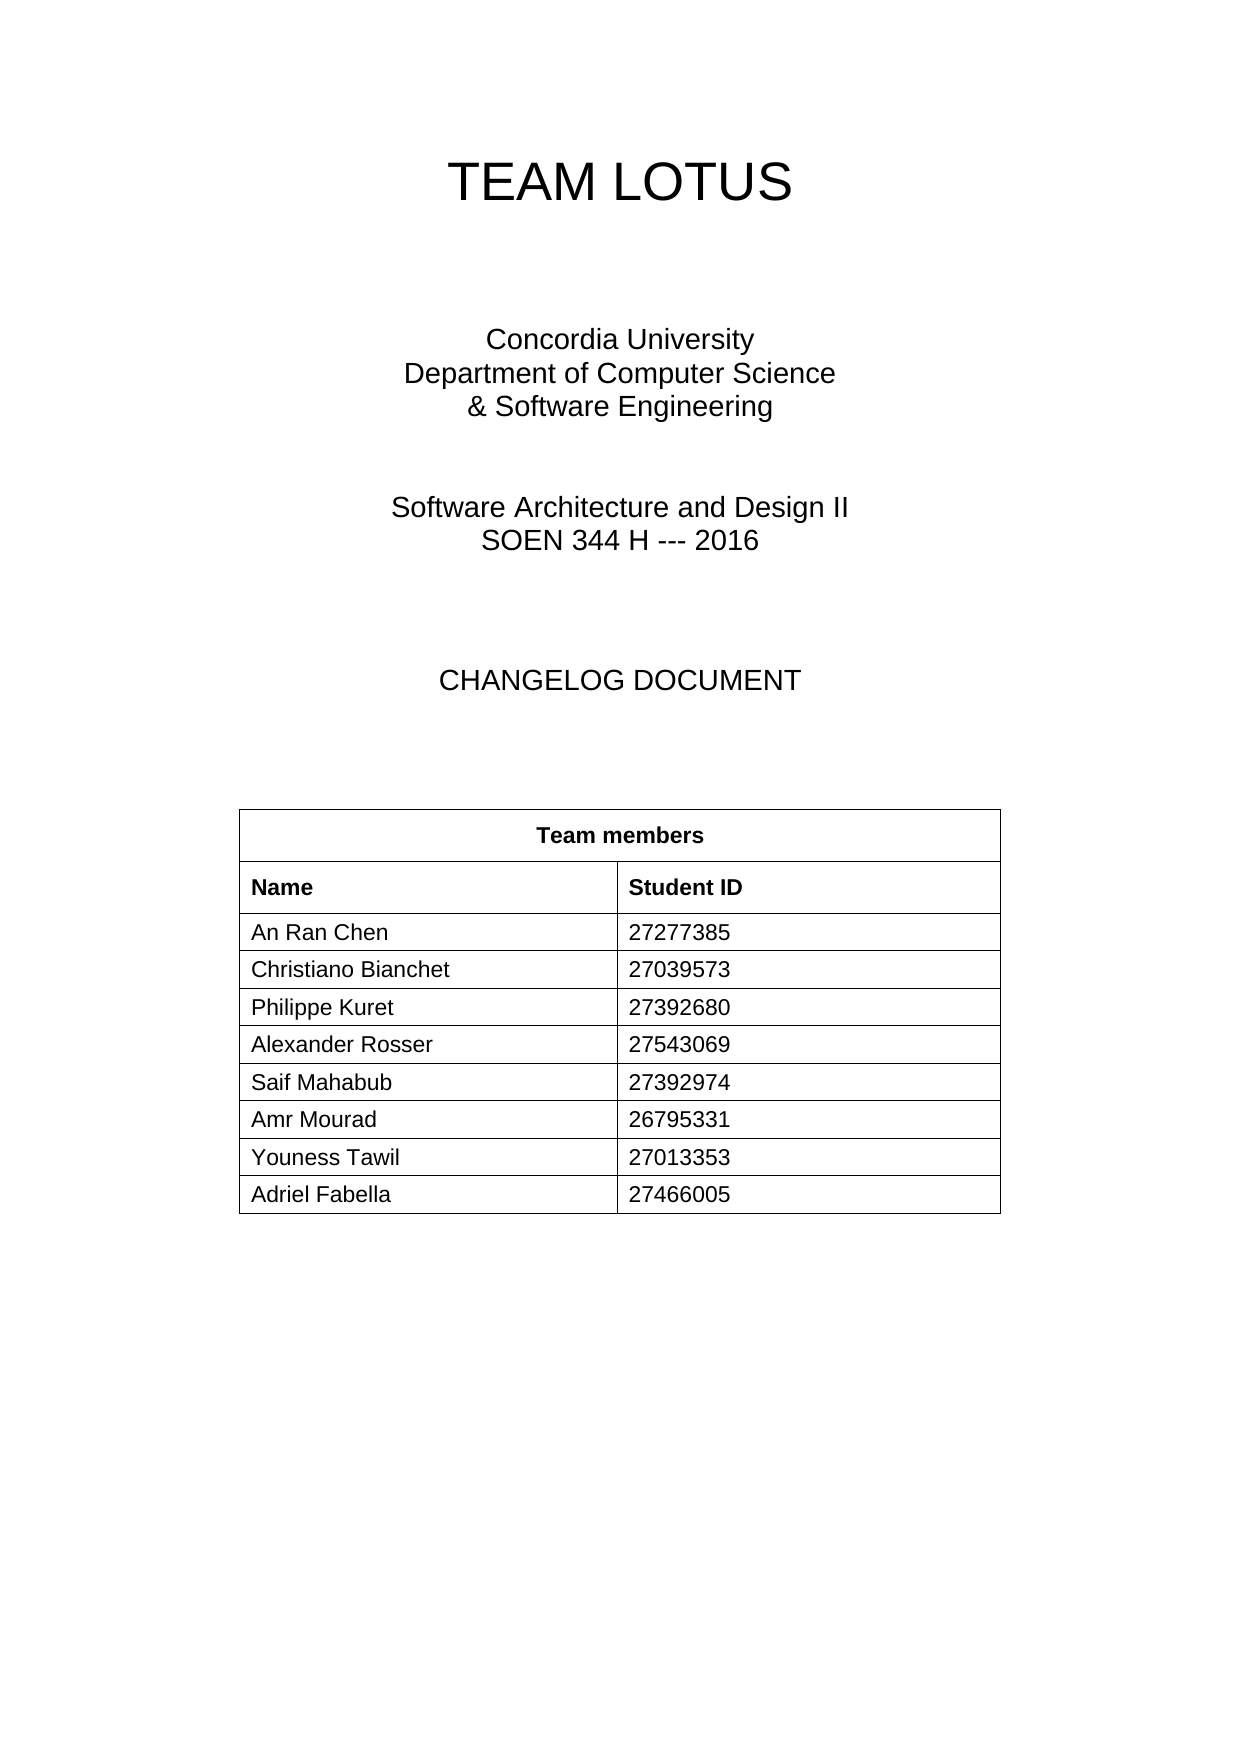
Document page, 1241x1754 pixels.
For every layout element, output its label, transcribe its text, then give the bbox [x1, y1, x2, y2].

text & Software Engineering [150, 389, 1090, 423]
table_cell 27392974 [618, 1064, 1000, 1100]
text SOEN 344 H --- 2016 [150, 523, 1090, 557]
table_cell 27392680 [618, 989, 1000, 1025]
table_cell 27039573 [618, 951, 1000, 988]
table_cell Saif Mahabub [240, 1064, 617, 1100]
table_cell 26795331 [618, 1101, 1000, 1138]
table_cell Youness Tawil [240, 1139, 617, 1175]
text TEAM LOTUS [150, 150, 1090, 212]
table_cell 27277385 [618, 914, 1000, 950]
table_cell 27466005 [618, 1176, 1000, 1213]
table_cell An Ran Chen [240, 914, 617, 950]
table_cell Alexander Rosser [240, 1026, 617, 1063]
text Software Architecture and Design II [150, 490, 1090, 523]
table_cell Student ID [618, 862, 1000, 913]
table_cell 27013353 [618, 1139, 1000, 1175]
table_cell Adriel Fabella [240, 1176, 617, 1213]
text CHANGELOG DOCUMENT [150, 663, 1090, 696]
table_cell Philippe Kuret [240, 989, 617, 1025]
text Concordia University [150, 322, 1090, 356]
table_cell 27543069 [618, 1026, 1000, 1063]
table_cell Amr Mourad [240, 1101, 617, 1138]
text Department of Computer Science [150, 356, 1090, 389]
table_header Team members [240, 810, 1000, 861]
table_cell Name [240, 862, 617, 913]
table_cell Christiano Bianchet [240, 951, 617, 988]
